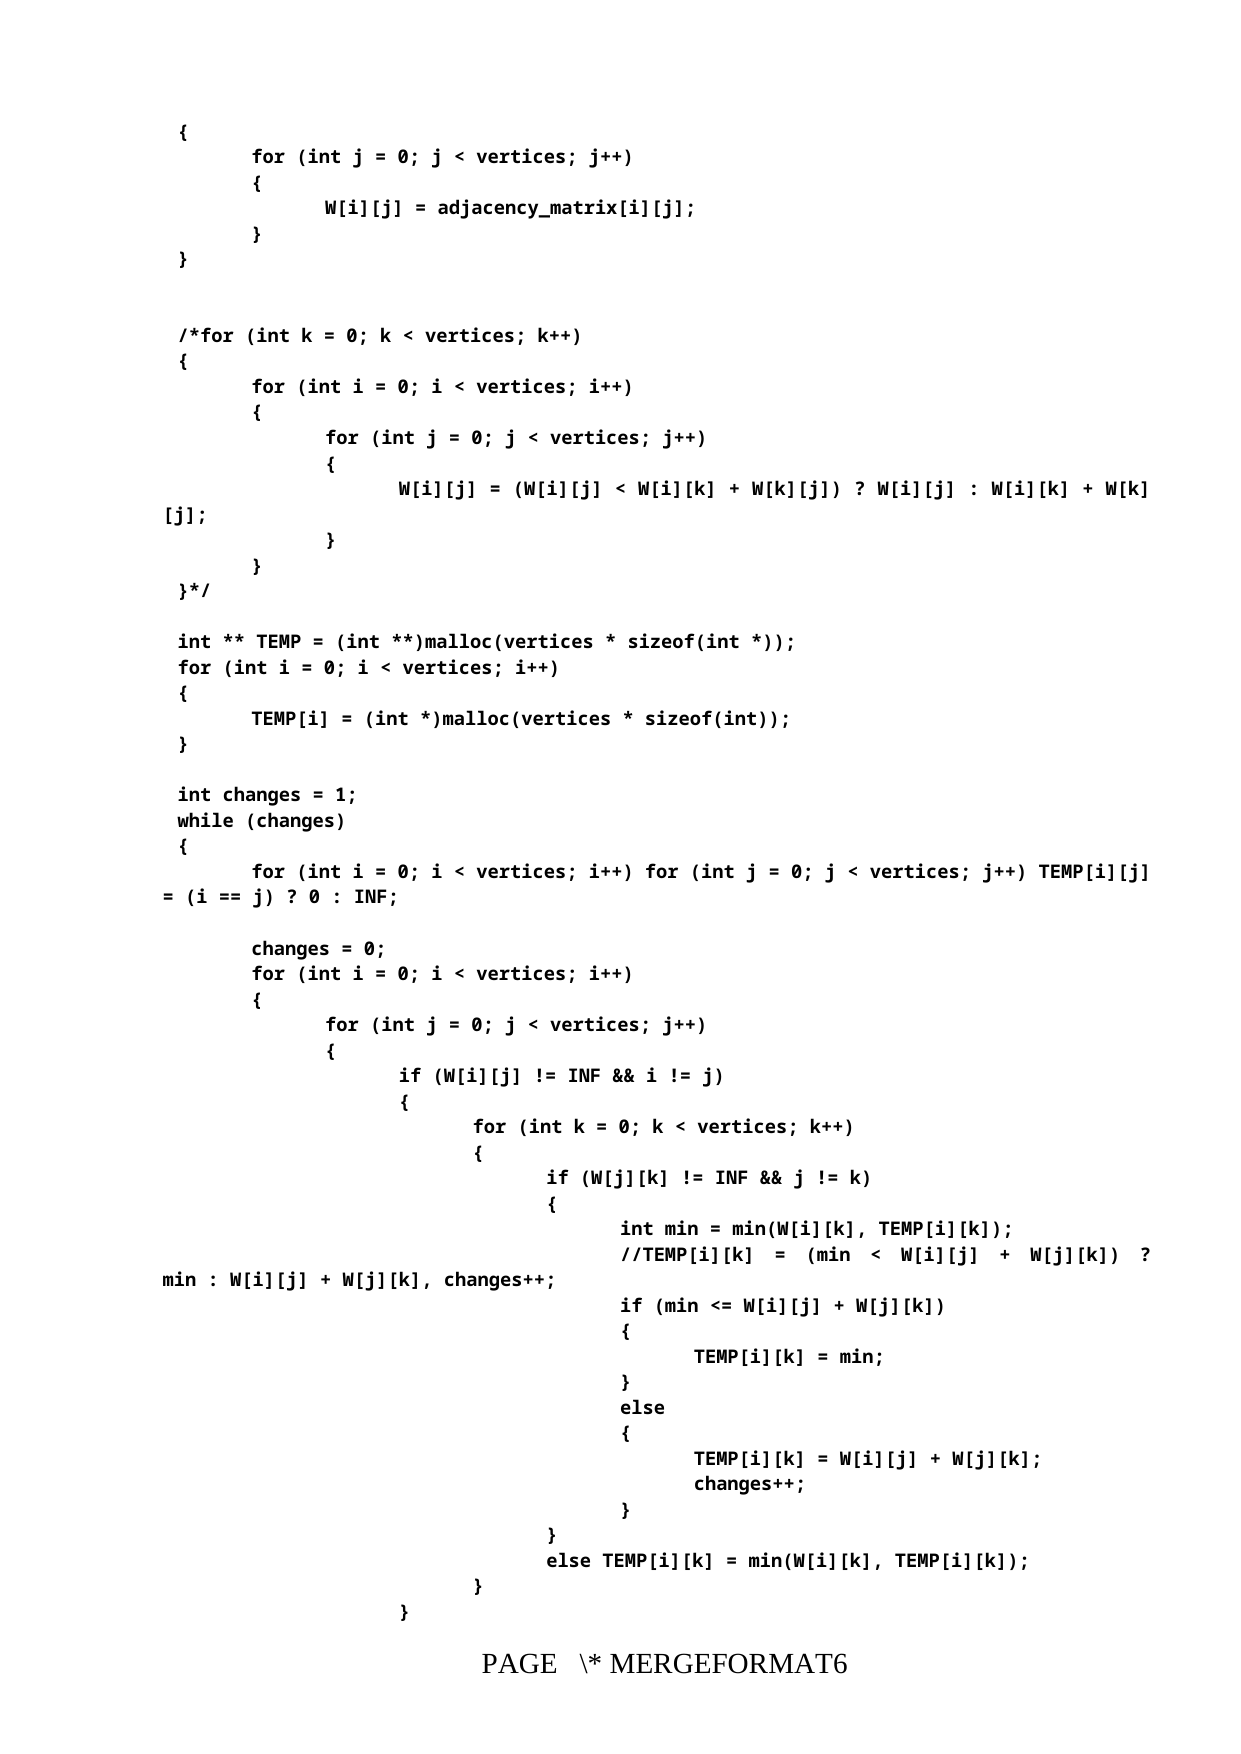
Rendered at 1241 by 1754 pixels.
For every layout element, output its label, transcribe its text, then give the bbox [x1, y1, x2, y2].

list { [162, 986, 1152, 1011]
list for (int i = 0; i < vertices; i++) for (int j = 0; j < vertices; j++) TEMP[i][j] = (i == j) ? 0 : INF; [162, 858, 1152, 909]
list else [162, 1394, 1152, 1420]
list for (int j = 0; j < vertices; j++) [162, 424, 1152, 450]
list } [162, 1522, 1152, 1547]
list } [162, 731, 1152, 756]
list } [162, 526, 1152, 552]
list } [162, 552, 1152, 577]
list if (W[i][j] != INF && i != j) [162, 1062, 1152, 1088]
list { [162, 679, 1152, 705]
list changes = 0; [162, 935, 1152, 960]
list }*/ [162, 577, 1152, 603]
list int min = min(W[i][k], TEMP[i][k]); [162, 1216, 1152, 1241]
list while (changes) [162, 807, 1152, 833]
list int changes = 1; [162, 782, 1152, 807]
list { [162, 1139, 1152, 1164]
list for (int i = 0; i < vertices; i++) [162, 373, 1152, 399]
list int ** TEMP = (int **)malloc(vertices * sizeof(int *)); [162, 628, 1152, 654]
list for (int j = 0; j < vertices; j++) [162, 1011, 1152, 1037]
list } [162, 220, 1152, 246]
list //TEMP[i][k] = (min < W[i][j] + W[j][k]) ? min : W[i][j] + W[j][k], changes++; [162, 1241, 1152, 1292]
list { [162, 399, 1152, 424]
list if (min <= W[i][j] + W[j][k]) [162, 1292, 1152, 1318]
list TEMP[i][k] = min; [162, 1343, 1152, 1369]
list { [162, 348, 1152, 373]
list if (W[j][k] != INF && j != k) [162, 1164, 1152, 1190]
list for (int i = 0; i < vertices; i++) [162, 654, 1152, 679]
list { [162, 1088, 1152, 1113]
list changes++; [162, 1471, 1152, 1496]
list { [162, 833, 1152, 858]
list { [162, 1190, 1152, 1216]
list } [162, 1496, 1152, 1522]
list } [162, 1369, 1152, 1394]
list W[i][j] = adjacency_matrix[i][j]; [162, 195, 1152, 220]
list /*for (int k = 0; k < vertices; k++) [162, 322, 1152, 348]
list { [162, 1318, 1152, 1343]
list TEMP[i][k] = W[i][j] + W[j][k]; [162, 1445, 1152, 1471]
list } [162, 1598, 1152, 1624]
list else TEMP[i][k] = min(W[i][k], TEMP[i][k]); [162, 1547, 1152, 1573]
list { [162, 1037, 1152, 1062]
list for (int i = 0; i < vertices; i++) [162, 960, 1152, 986]
list for (int k = 0; k < vertices; k++) [162, 1113, 1152, 1139]
list { [162, 450, 1152, 475]
list } [162, 246, 1152, 271]
list } [162, 1573, 1152, 1598]
list TEMP[i] = (int *)malloc(vertices * sizeof(int)); [162, 705, 1152, 731]
list { [162, 118, 1152, 144]
list for (int j = 0; j < vertices; j++) [162, 144, 1152, 169]
list { [162, 169, 1152, 195]
list { [162, 1420, 1152, 1445]
list W[i][j] = (W[i][j] < W[i][k] + W[k][j]) ? W[i][j] : W[i][k] + W[k][j]; [162, 475, 1152, 526]
